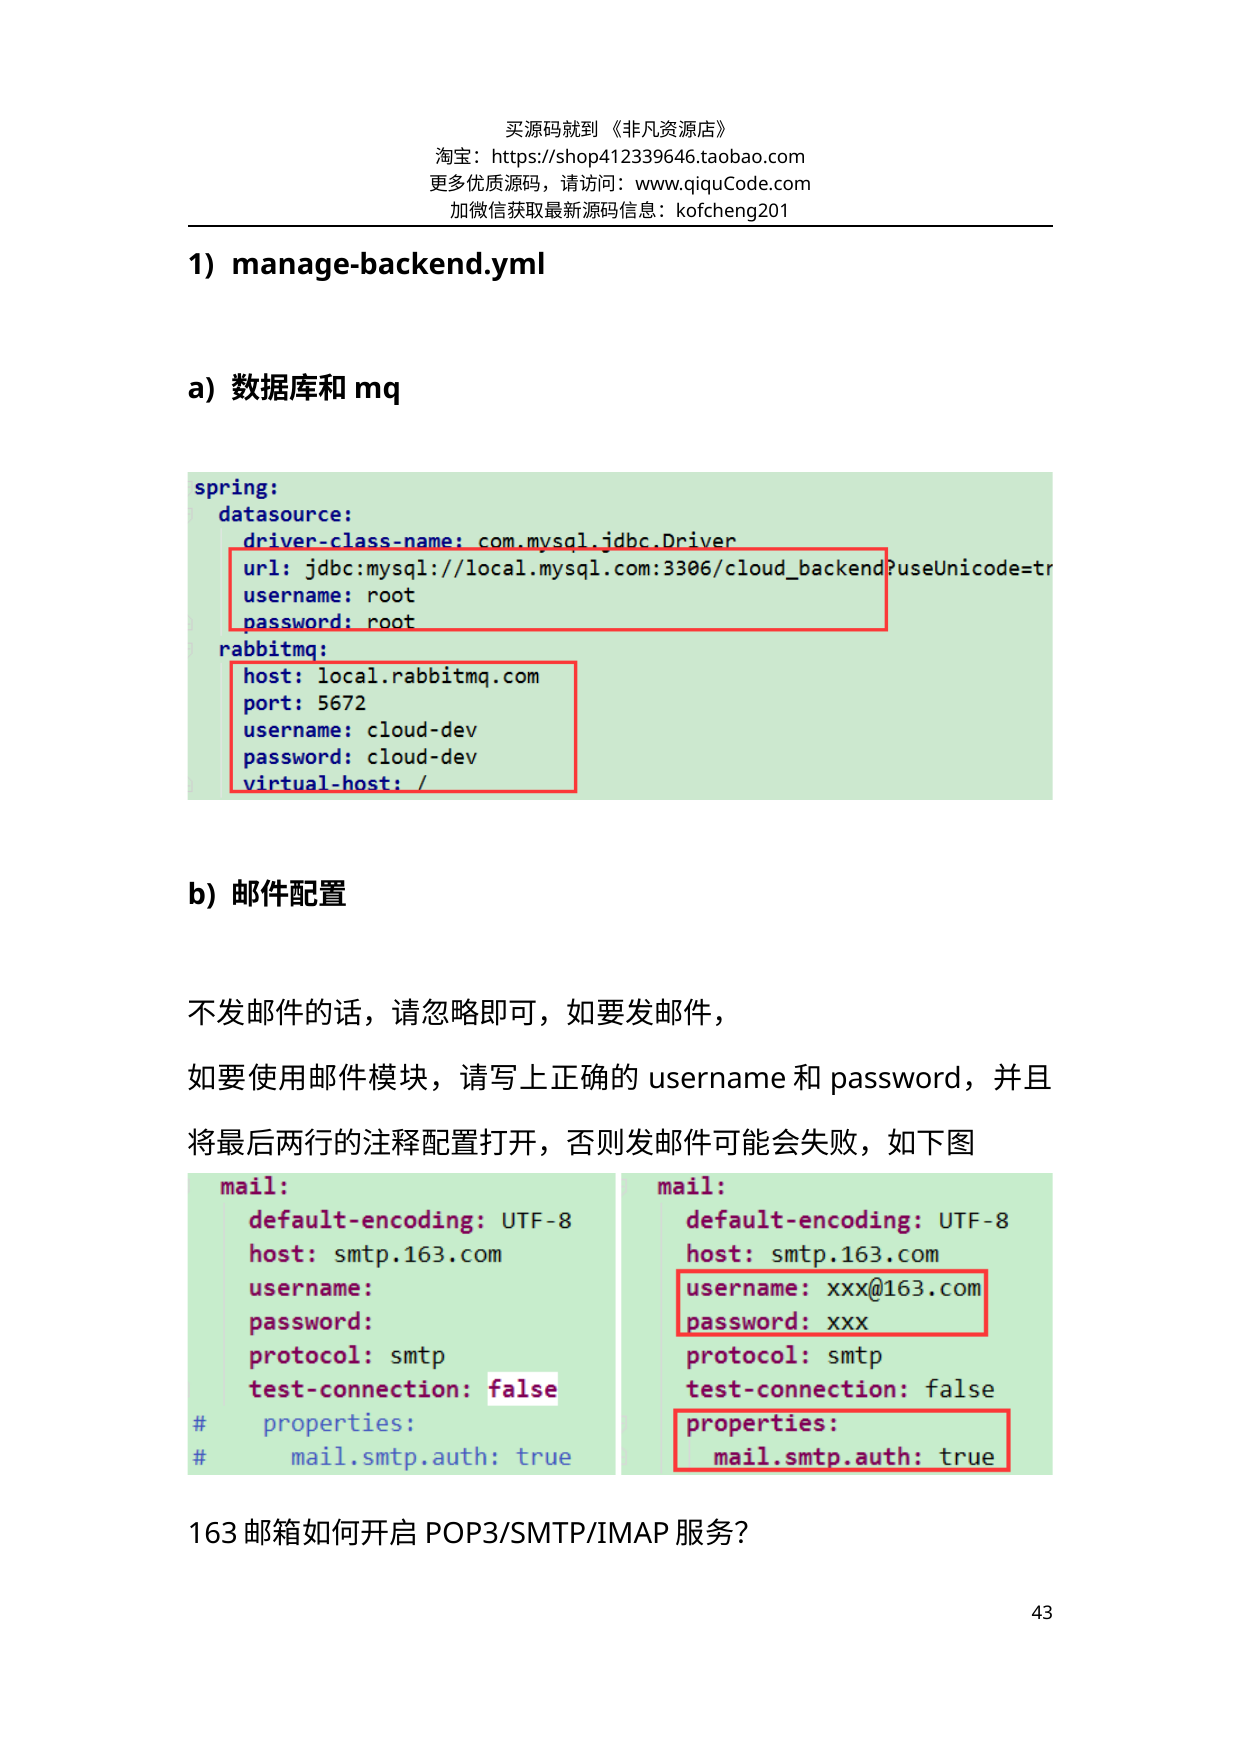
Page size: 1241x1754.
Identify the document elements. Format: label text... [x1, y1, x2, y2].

subtitle 邮件配置 [187, 859, 1053, 924]
text 163邮箱如何开启POP3/SMTP/IMAP服务？ [187, 1498, 1053, 1563]
subtitle manage-backend.yml [187, 231, 1053, 296]
text 不发邮件的话，请忽略即可，如要发邮件， [187, 978, 1053, 1043]
picture [187, 1173, 1053, 1475]
subtitle 数据库和mq [187, 354, 1053, 419]
picture [187, 472, 1053, 800]
text 如要使用邮件模块，请写上正确的username和password，并且将最后两行的注释配置打开，否则发邮件可能会失败，如下图 [187, 1043, 1053, 1173]
